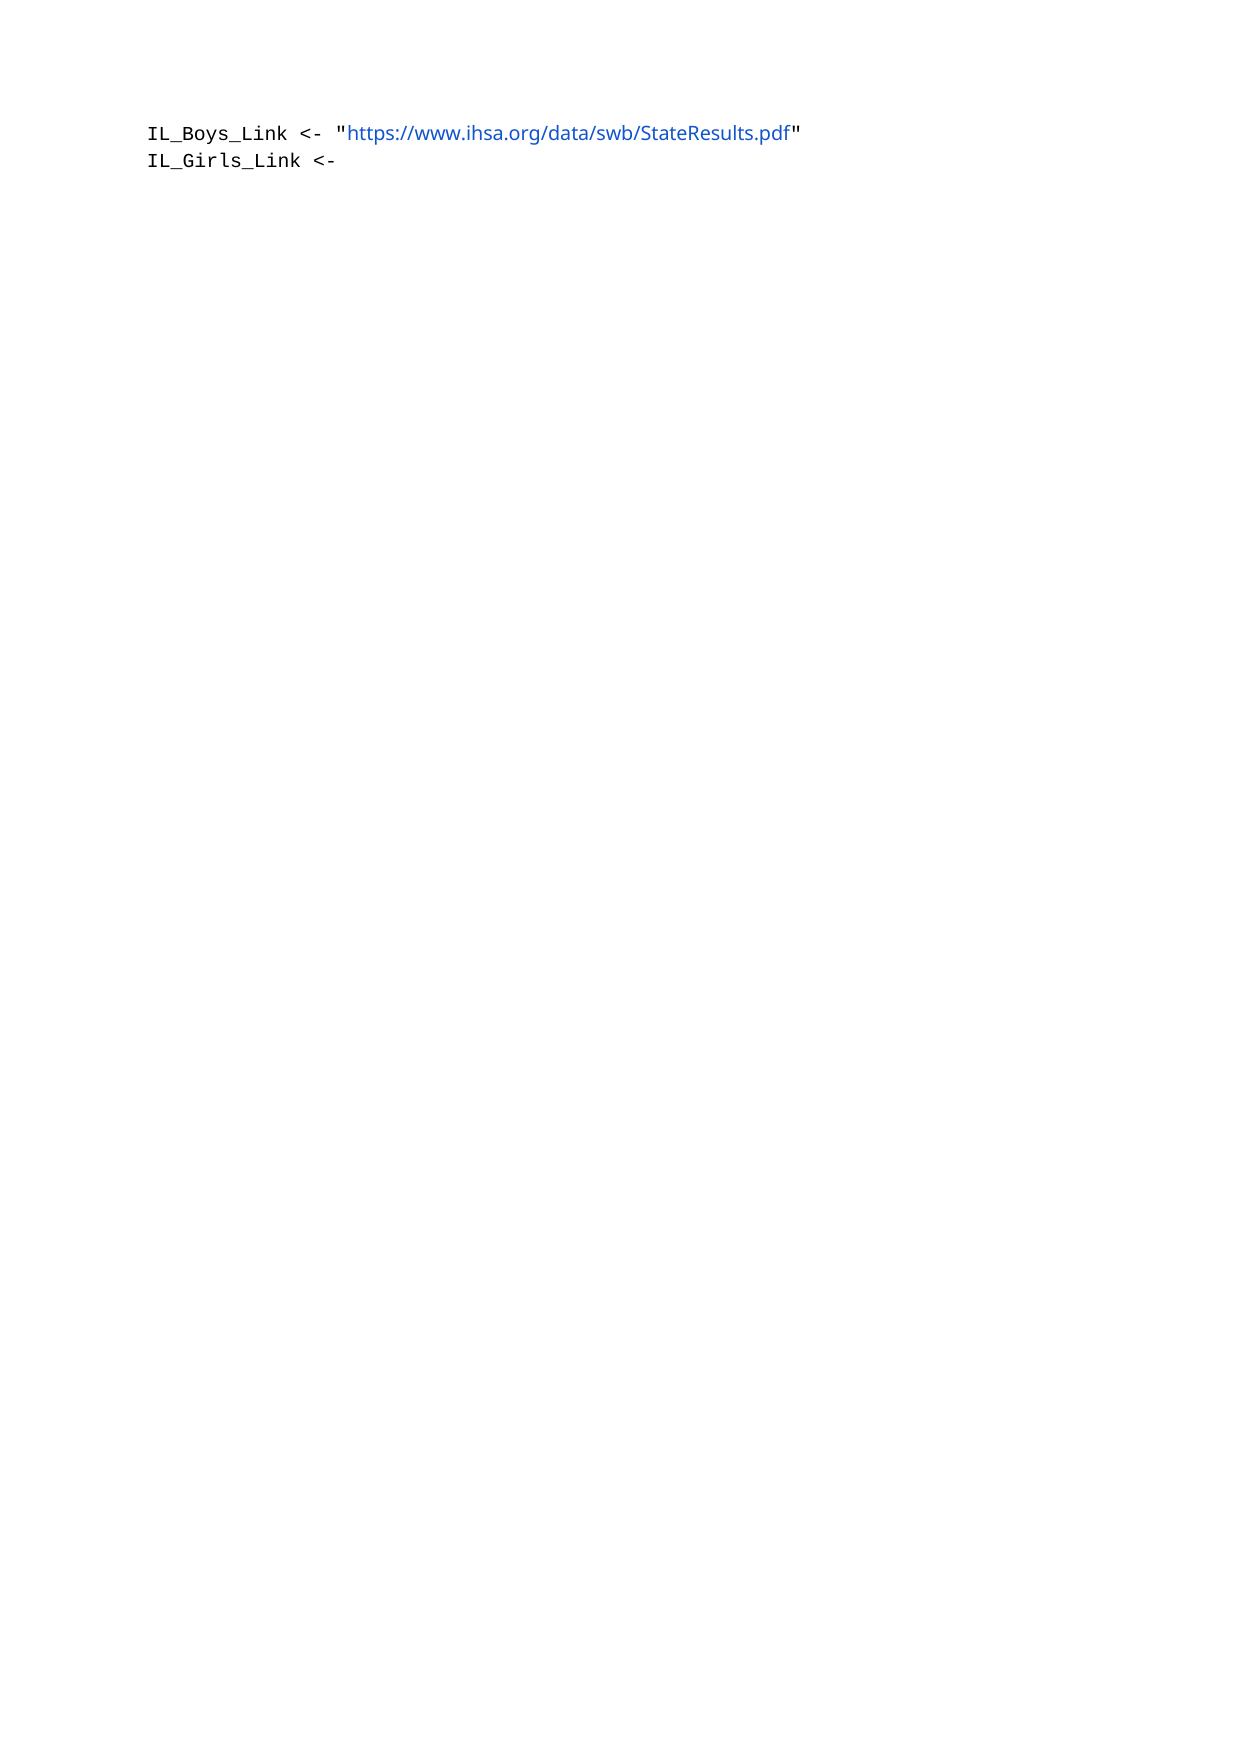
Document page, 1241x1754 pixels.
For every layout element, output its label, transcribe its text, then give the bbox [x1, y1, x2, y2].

text IL_Boys_Link <- "https://www.ihsa.org/data/swb/StateResults.pdf" IL_Girls_Link <- [147, 119, 916, 173]
